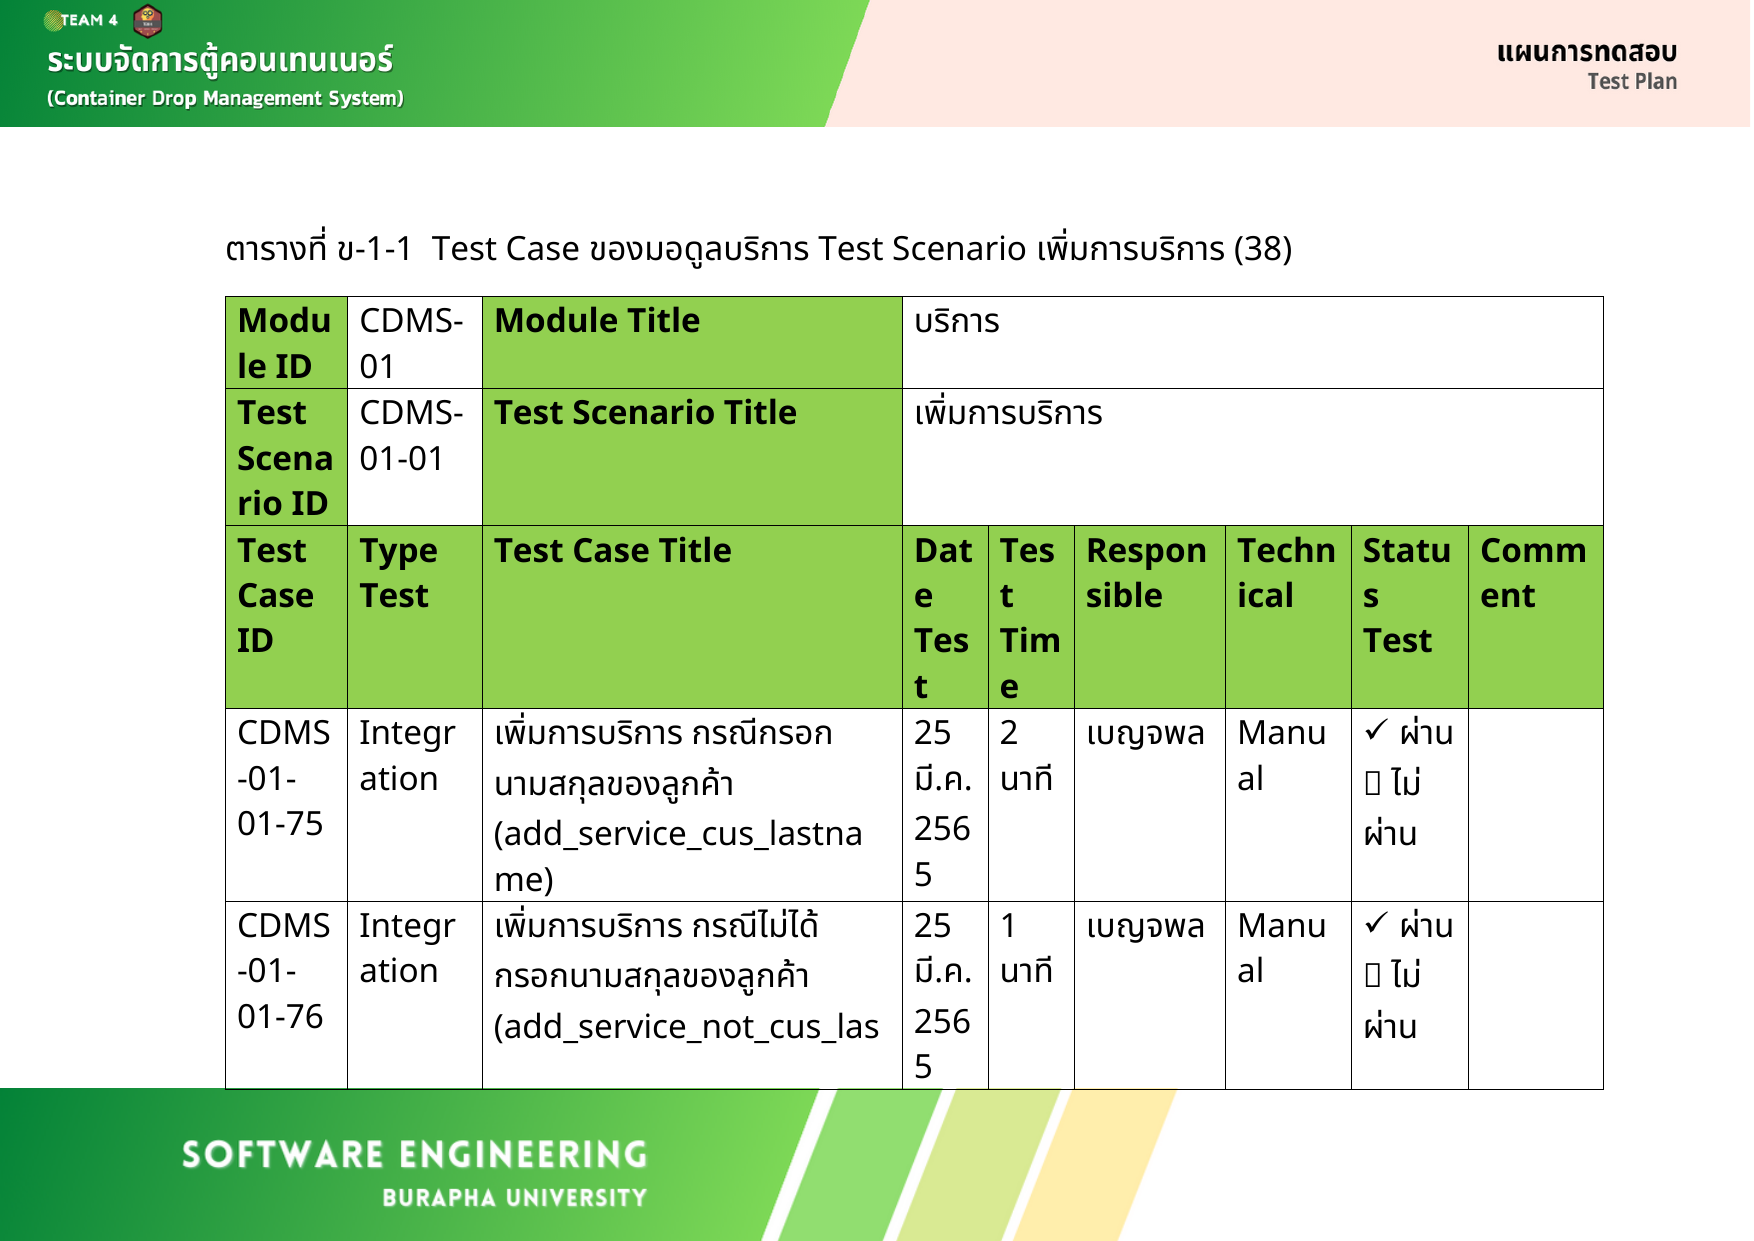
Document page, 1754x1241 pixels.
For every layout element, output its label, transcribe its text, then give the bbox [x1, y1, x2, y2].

table_cell 1 นาที [989, 902, 1074, 1089]
table_cell เพิ่มการบริการ กรณีกรอกนามสกุลของลูกค้า (add_service_cus_lastname) [483, 709, 902, 901]
table_cell เพิ่มการบริการ [903, 389, 1603, 525]
table_cell Integration [348, 902, 482, 1089]
table_cell Integration [348, 709, 482, 901]
table_cell Manual [1226, 709, 1351, 901]
table_cell CDMS-01-01-76 [226, 902, 347, 1089]
table_cell เพิ่มการบริการ กรณีไม่ได้กรอกนามสกุลของลูกค้า (add_service_not_cus_lastname) [483, 902, 902, 1089]
table_cell [1469, 709, 1603, 901]
table_cell Test Case ID [226, 526, 347, 708]
table_cell Test Scenario Title [483, 389, 902, 525]
table_cell Comment [1469, 526, 1603, 708]
table_header Module Title [483, 297, 902, 388]
table_cell 25 มี.ค. 2565 [903, 902, 988, 1089]
table_cell 2 นาที [989, 709, 1074, 901]
table_cell เบญจพล [1075, 902, 1225, 1089]
table_cell [1469, 902, 1603, 1089]
picture [0, 1088, 1754, 1241]
table_cell ผ่าน  ไม่ผ่าน [1352, 902, 1468, 1089]
table_header Module ID [226, 297, 347, 388]
table_cell ผ่าน  ไม่ผ่าน [1352, 709, 1468, 901]
table_cell Responsible [1075, 526, 1225, 708]
table_cell Technical [1226, 526, 1351, 708]
text ตารางที่ ข-1-1 Test Case ของมอดูลบริการ Test Scenario เพิ่มการบริการ (38) [225, 225, 1604, 276]
table_cell Status Test [1352, 526, 1468, 708]
table_cell Manual [1226, 902, 1351, 1089]
table_cell CDMS-01-01 [348, 389, 482, 525]
table_cell Test Case Title [483, 526, 902, 708]
table_cell Test Time [989, 526, 1074, 708]
table_cell Test Scenario ID [226, 389, 347, 525]
table_cell Date Test [903, 526, 988, 708]
table_cell เบญจพล [1075, 709, 1225, 901]
table_header บริการ [903, 297, 1603, 388]
table_header CDMS-01 [348, 297, 482, 388]
picture [0, 0, 1751, 127]
table_cell CDMS-01-01-75 [226, 709, 347, 901]
table_cell Type Test [348, 526, 482, 708]
table_cell 25 มี.ค. 2565 [903, 709, 988, 901]
